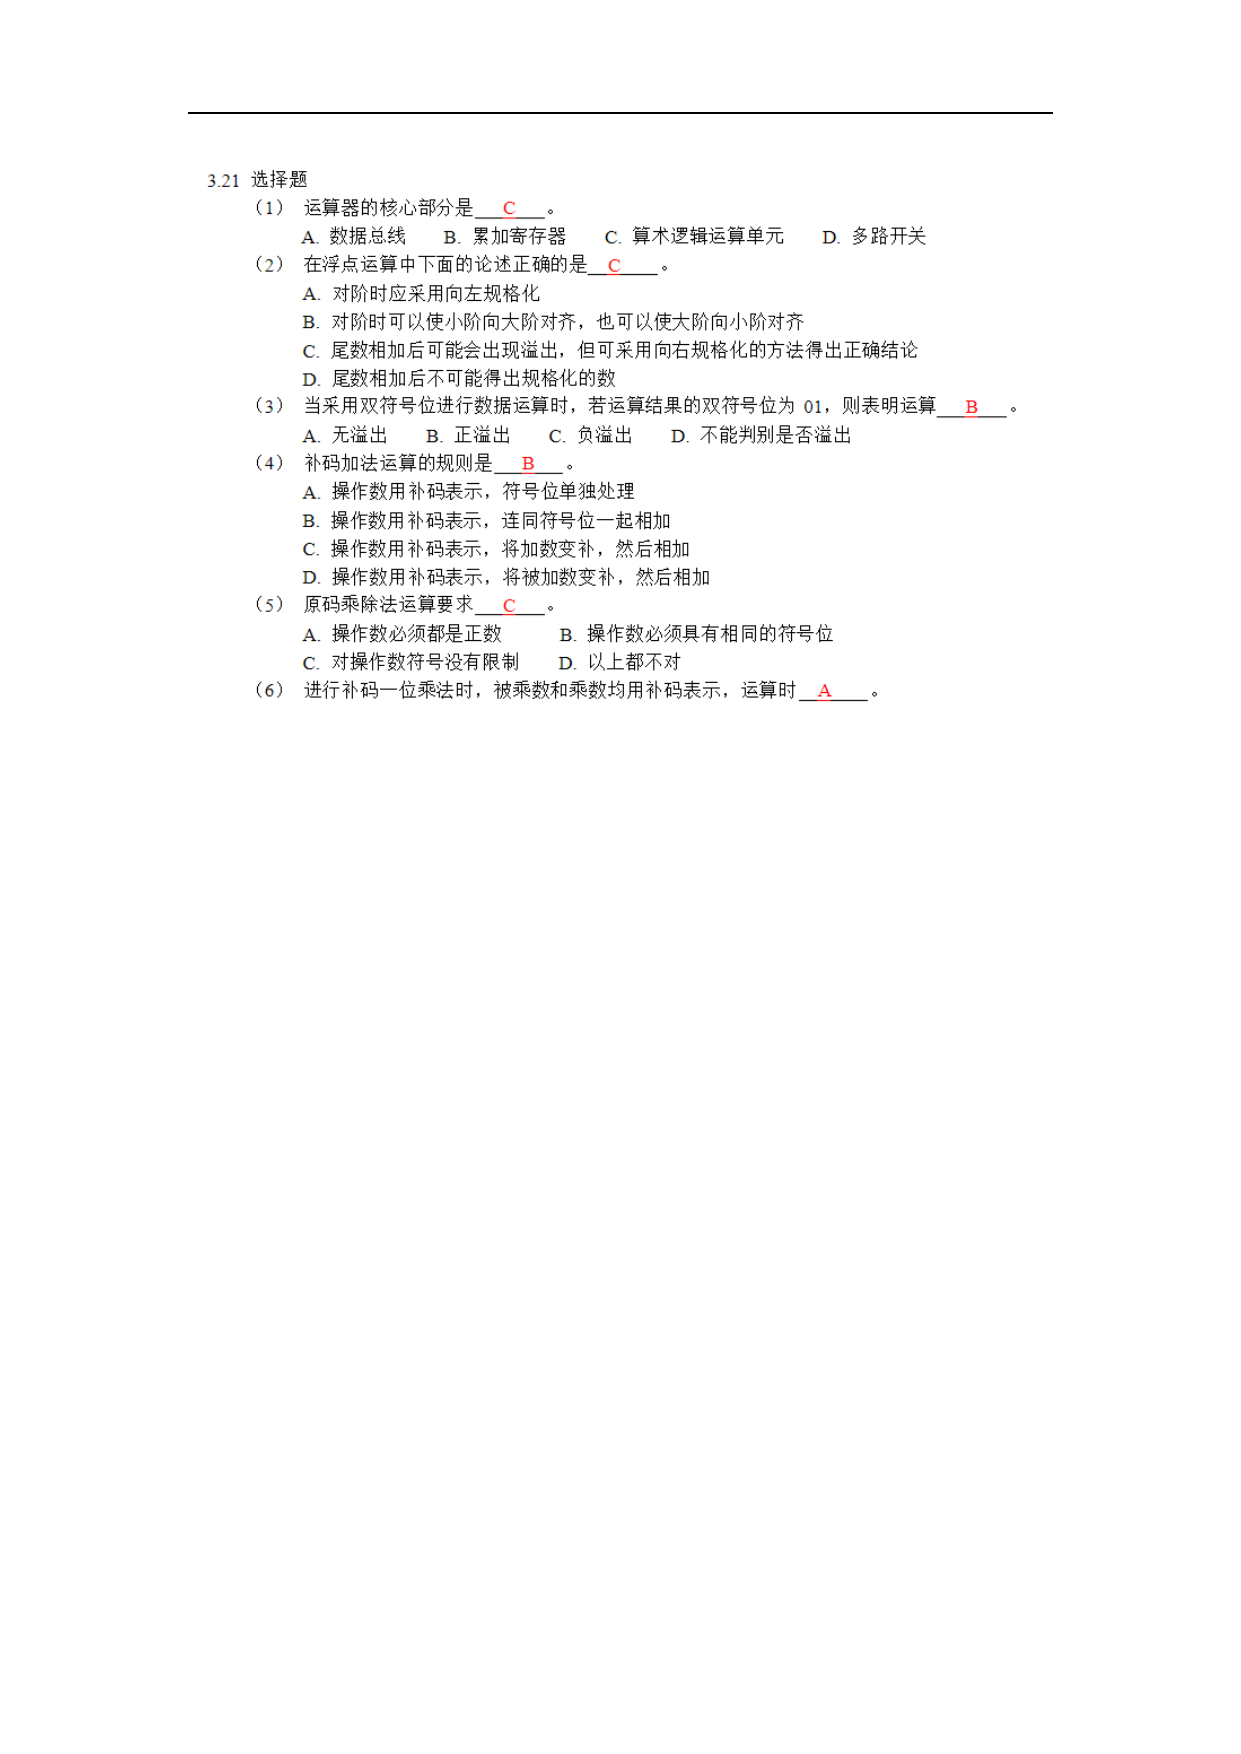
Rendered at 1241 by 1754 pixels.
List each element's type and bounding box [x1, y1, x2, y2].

picture [187, 162, 1053, 744]
